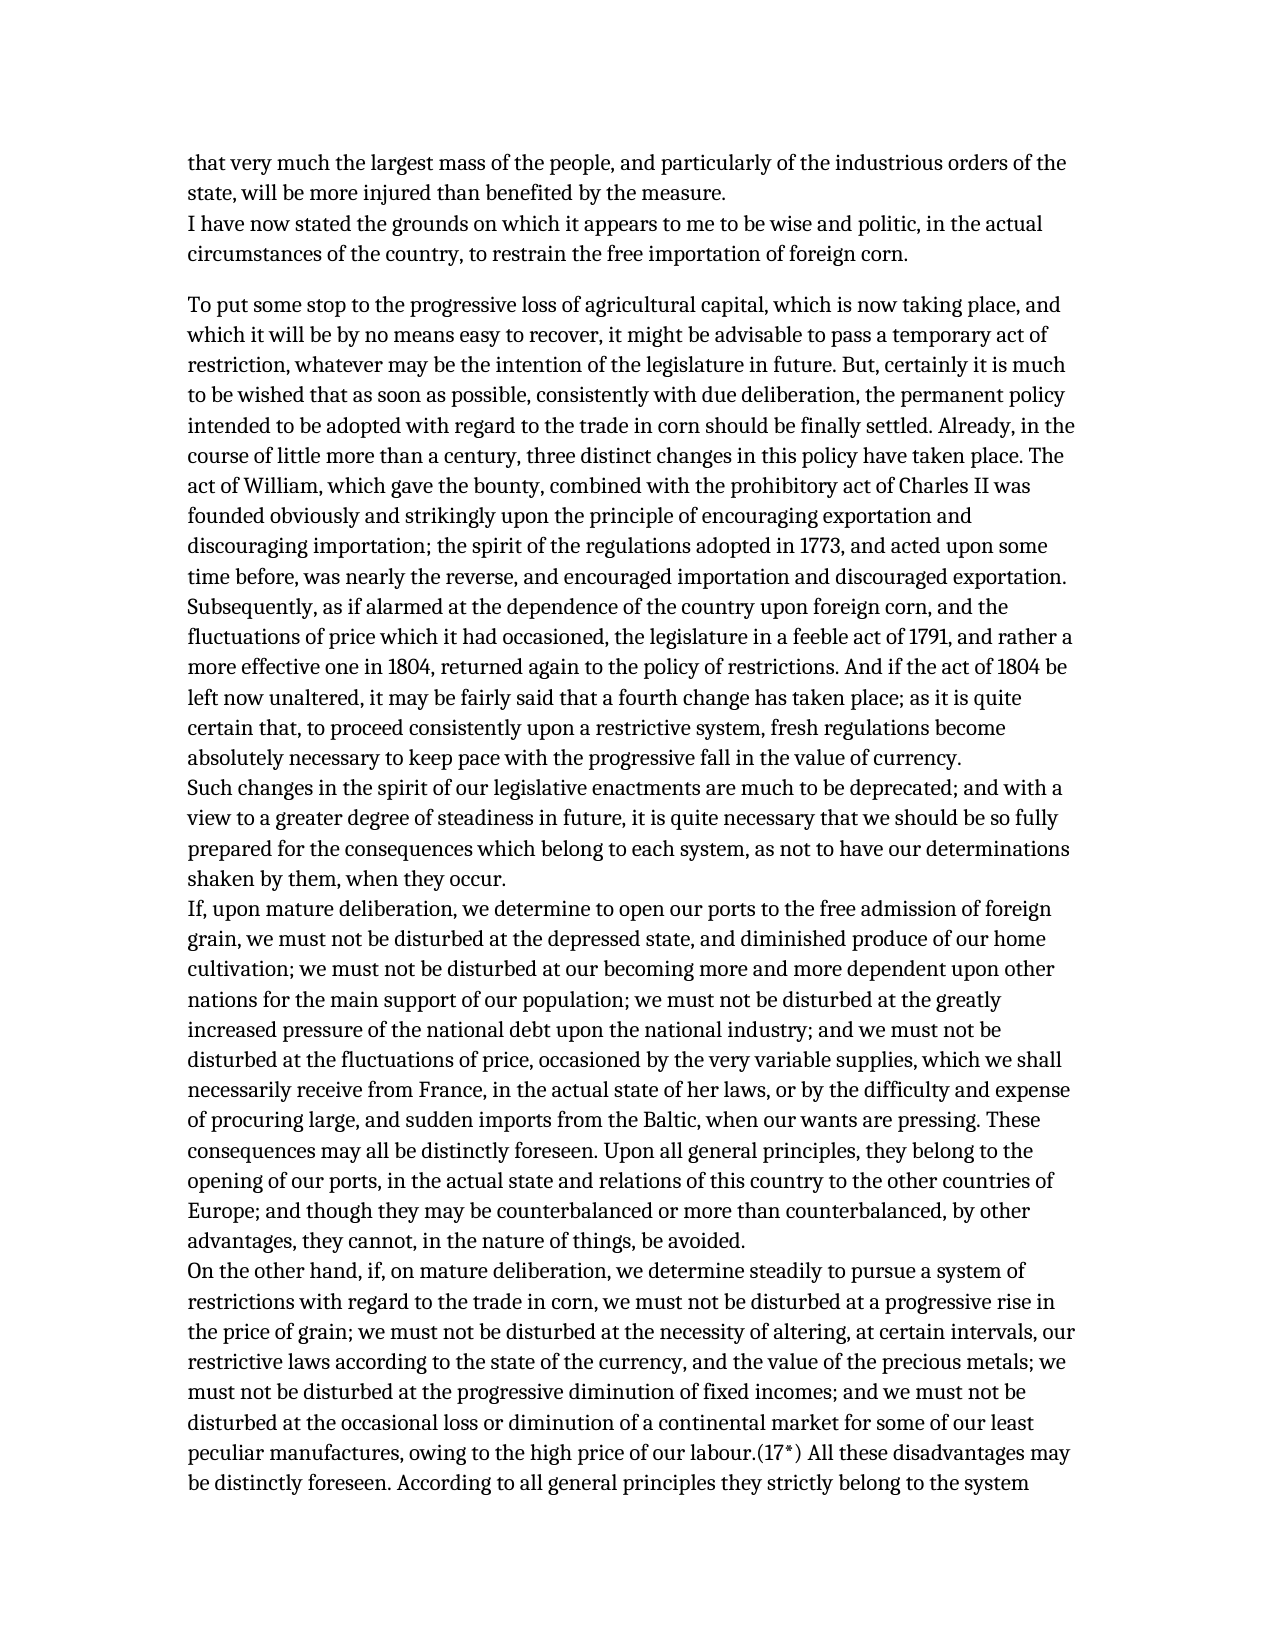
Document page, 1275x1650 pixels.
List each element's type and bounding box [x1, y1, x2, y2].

text [187, 150, 1087, 267]
text [187, 292, 1087, 1496]
